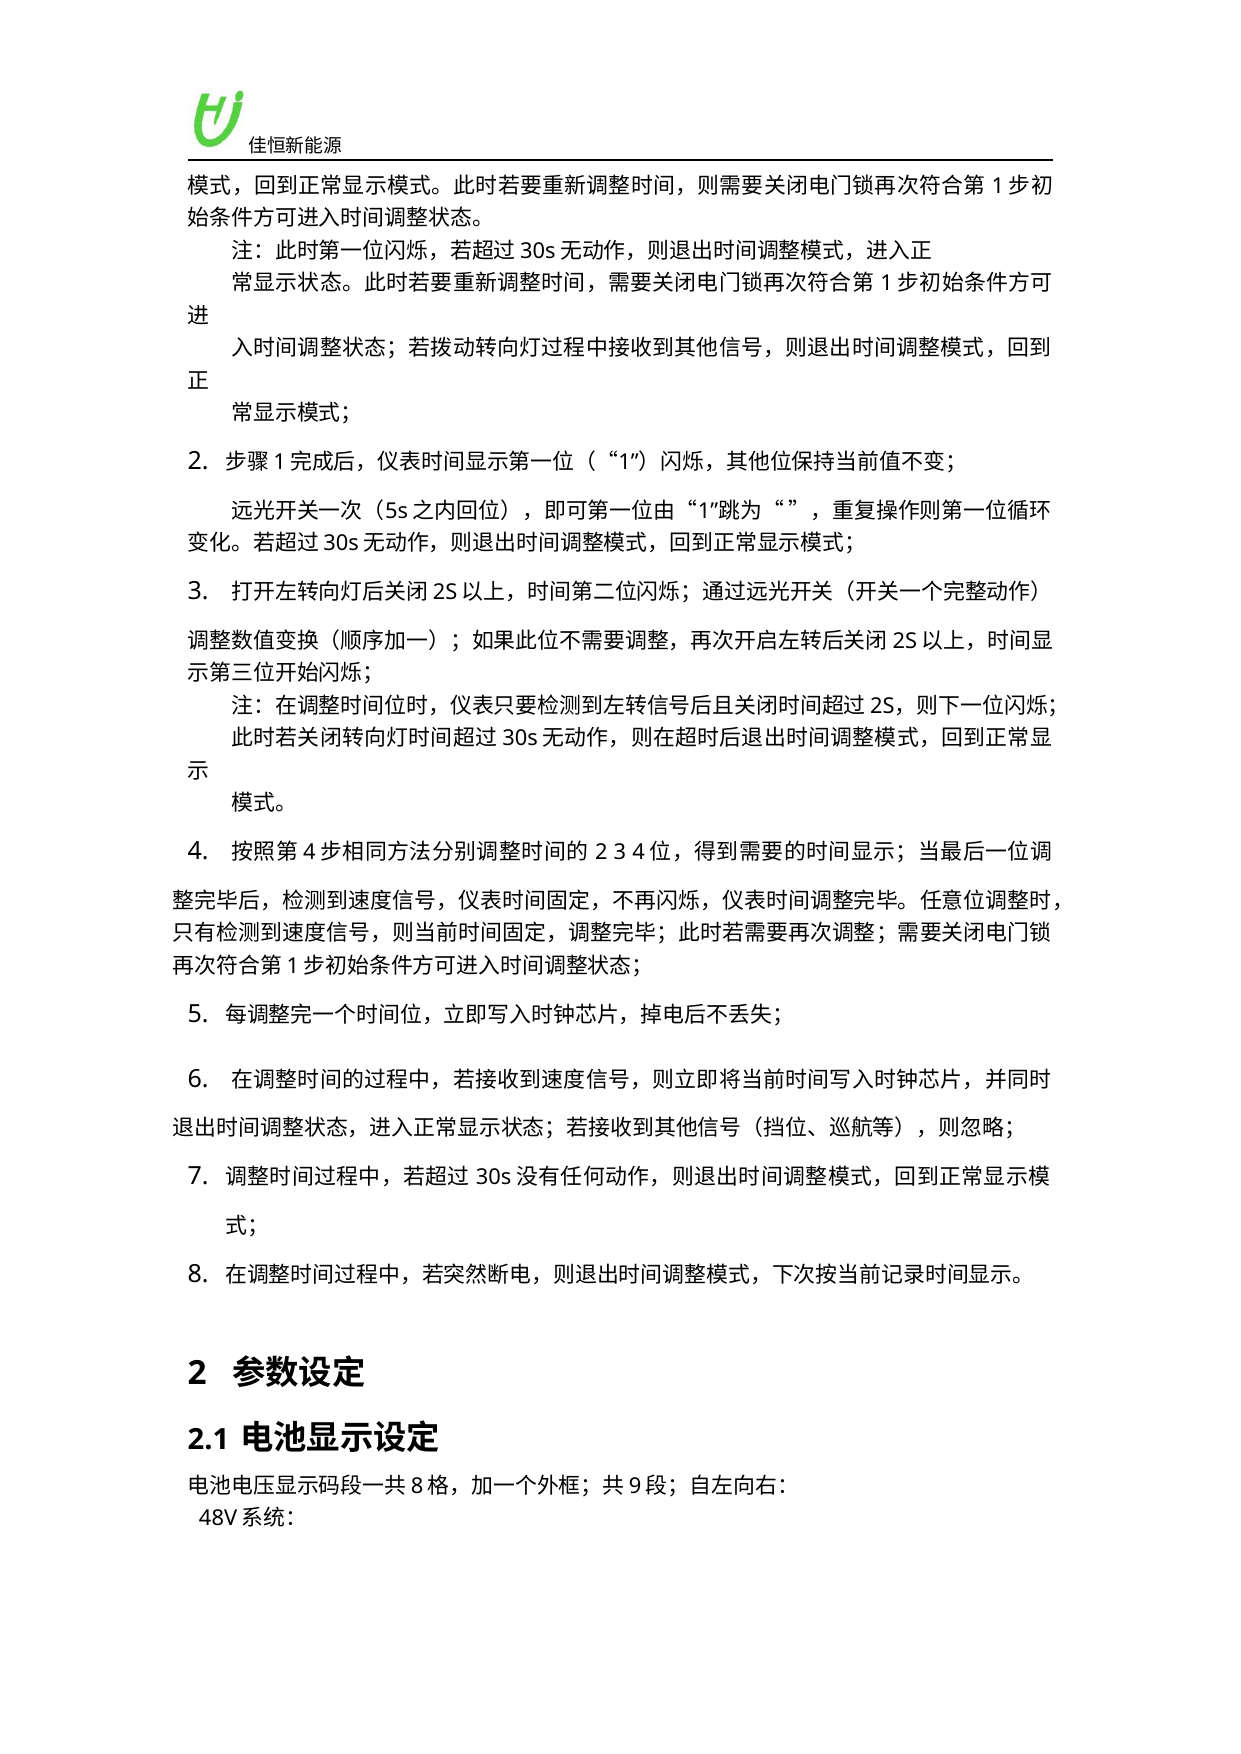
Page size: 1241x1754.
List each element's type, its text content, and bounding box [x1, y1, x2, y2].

list 电池显示设定 [187, 1402, 1053, 1467]
list 打开左转向灯后关闭2S以上，时间第二位闪烁；通过远光开关（开关一个完整动作）调整数值变换（顺序加一）；如果此位不需要调整，再次开启左转后关闭2S以上，时间显示第三位开始闪烁； [187, 557, 1053, 687]
text 48V系统： [187, 1500, 1053, 1532]
text 注：在调整时间位时，仪表只要检测到左转信号后且关闭时间超过2S，则下一位闪烁； [187, 687, 1053, 720]
list 按照第4步相同方法分别调整时间的 2 3 4位，得到需要的时间显示；当最后一位调整完毕后，检测到速度信号，仪表时间固定，不再闪烁，仪表时间调整完毕。任意位调整时，只有检测到速度信号，则当前时间固定，调整完毕；此时若需要再次调整；需要关闭电门锁再次符合第1步初始条件方可进入时间调整状态； [173, 817, 1053, 980]
text 模式。 [187, 785, 1053, 817]
text 电池电压显示码段一共8格，加一个外框；共9段；自左向右： [187, 1467, 1053, 1500]
list 调整时间过程中，若超过30s没有任何动作，则退出时间调整模式，回到正常显示模式； [187, 1142, 1053, 1240]
text 远光开关一次（5s之内回位），即可第一位由“1”跳为“ ”，重复操作则第一位循环变化。若超过30s无动作，则退出时间调整模式，回到正常显示模式； [187, 492, 1053, 557]
list 在调整时间过程中，若突然断电，则退出时间调整模式，下次按当前记录时间显示。 [187, 1240, 1053, 1305]
text 常显示模式； [187, 395, 1053, 427]
text 注：此时第一位闪烁，若超过30s无动作，则退出时间调整模式，进入正 [187, 232, 1053, 265]
text 此时若关闭转向灯时间超过30s无动作，则在超时后退出时间调整模式，回到正常显示 [187, 720, 1053, 785]
list 参数设定 [187, 1337, 1053, 1402]
text 入时间调整状态；若拨动转向灯过程中接收到其他信号，则退出时间调整模式，回到正 [187, 330, 1053, 395]
text 常显示状态。此时若要重新调整时间，需要关闭电门锁再次符合第1步初始条件方可进 [187, 265, 1053, 330]
list 步骤1完成后，仪表时间显示第一位（“1”）闪烁，其他位保持当前值不变； [187, 427, 1053, 492]
list 在调整时间的过程中，若接收到速度信号，则立即将当前时间写入时钟芯片，并同时退出时间调整状态，进入正常显示状态；若接收到其他信号（挡位、巡航等），则忽略； [173, 1045, 1053, 1142]
picture [187, 88, 249, 152]
list 每调整完一个时间位，立即写入时钟芯片，掉电后不丢失； [187, 980, 1053, 1045]
